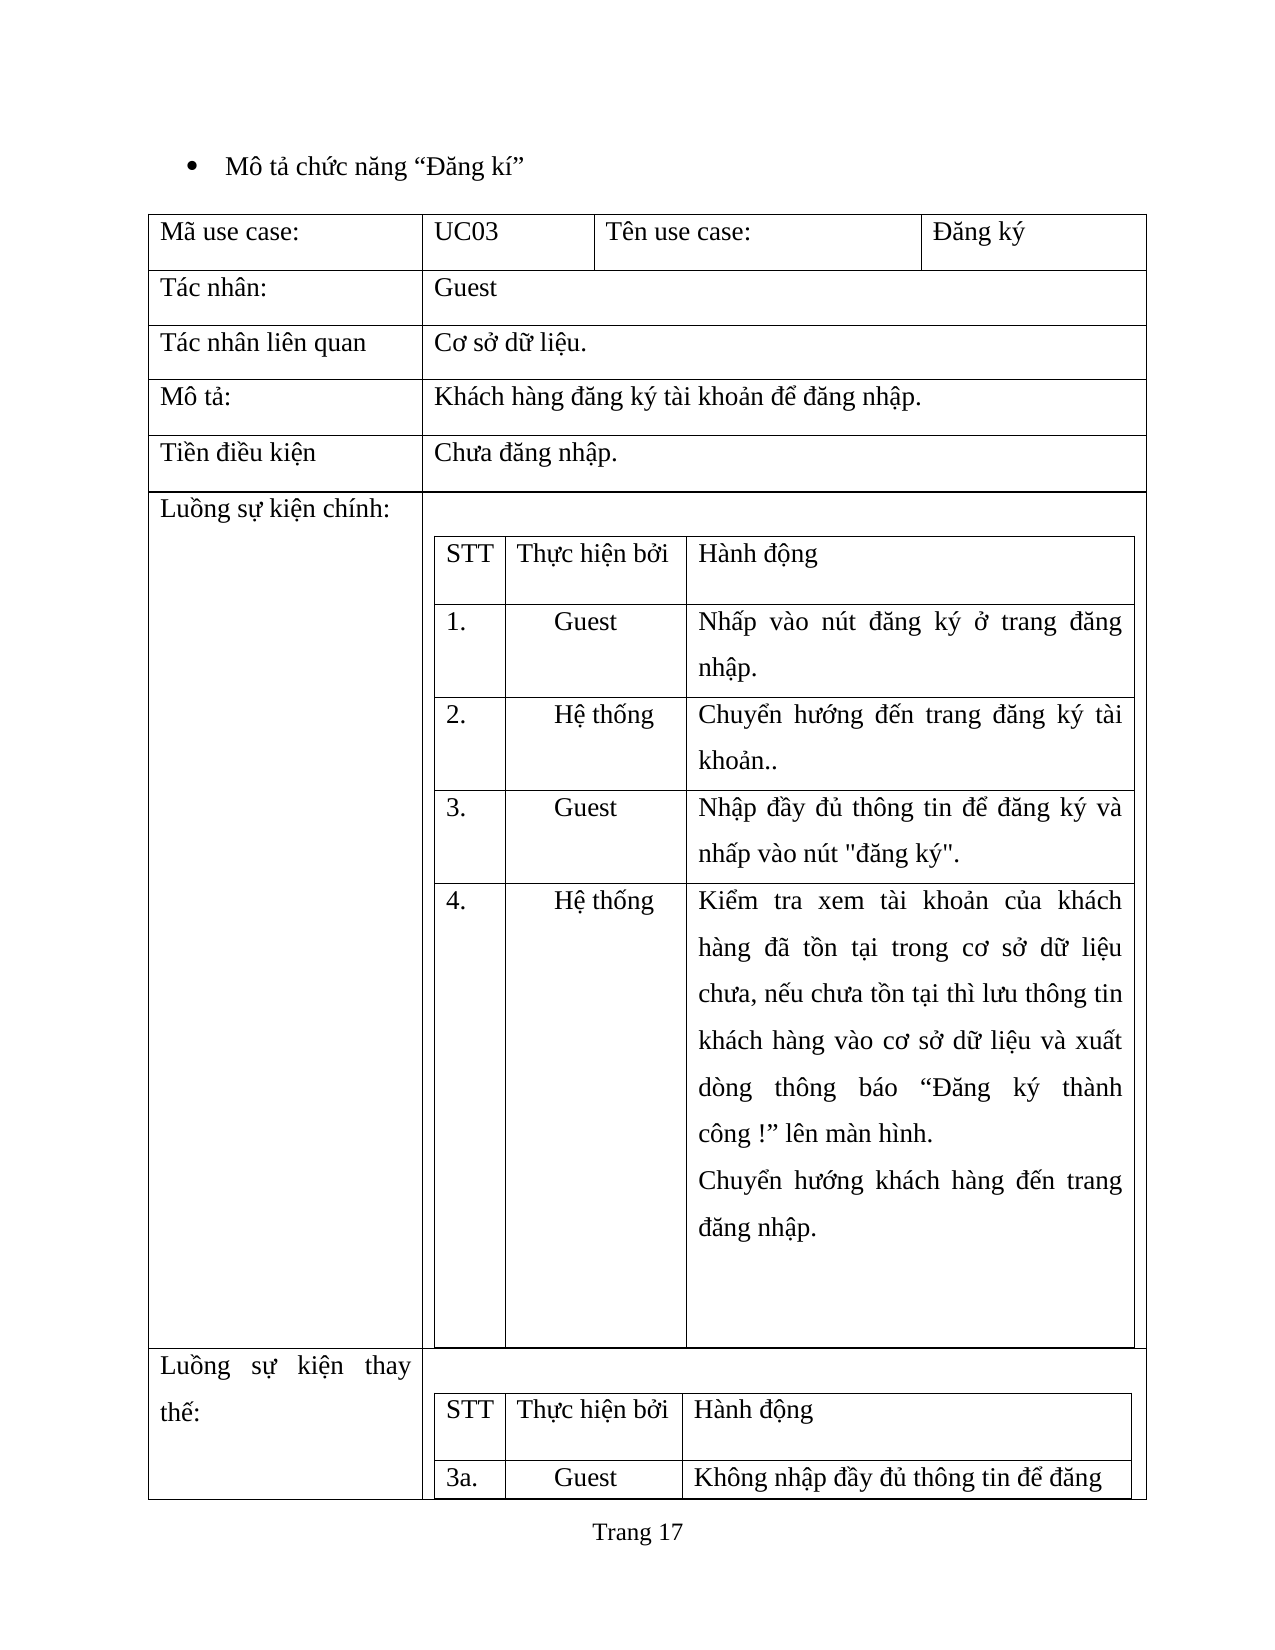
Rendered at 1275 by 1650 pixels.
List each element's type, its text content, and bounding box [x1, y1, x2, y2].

table_cell Luồng sự kiện chính: [149, 493, 422, 1348]
table_cell [423, 1349, 1146, 1499]
table_header Tên use case: [595, 215, 921, 270]
table_cell Mô tả: [149, 380, 422, 435]
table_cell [149, 1349, 422, 1499]
table_cell Khách hàng đăng ký tài khoản để đăng nhập. [423, 380, 1146, 435]
table_header UC03 [423, 215, 594, 270]
table_cell Chưa đăng nhập. [423, 436, 1146, 491]
table_header Đăng ký [922, 215, 1146, 270]
table_cell Tiền điều kiện [149, 436, 422, 491]
table_cell Tác nhân liên quan [149, 326, 422, 379]
table_cell [423, 493, 1146, 1348]
table_cell Tác nhân: [149, 271, 422, 325]
table_header Mã use case: [149, 215, 422, 270]
list Mô tả chức năng “Đăng kí” [187, 150, 1125, 181]
table_cell Guest [423, 271, 1146, 325]
table_cell Cơ sở dữ liệu. [423, 326, 1146, 379]
